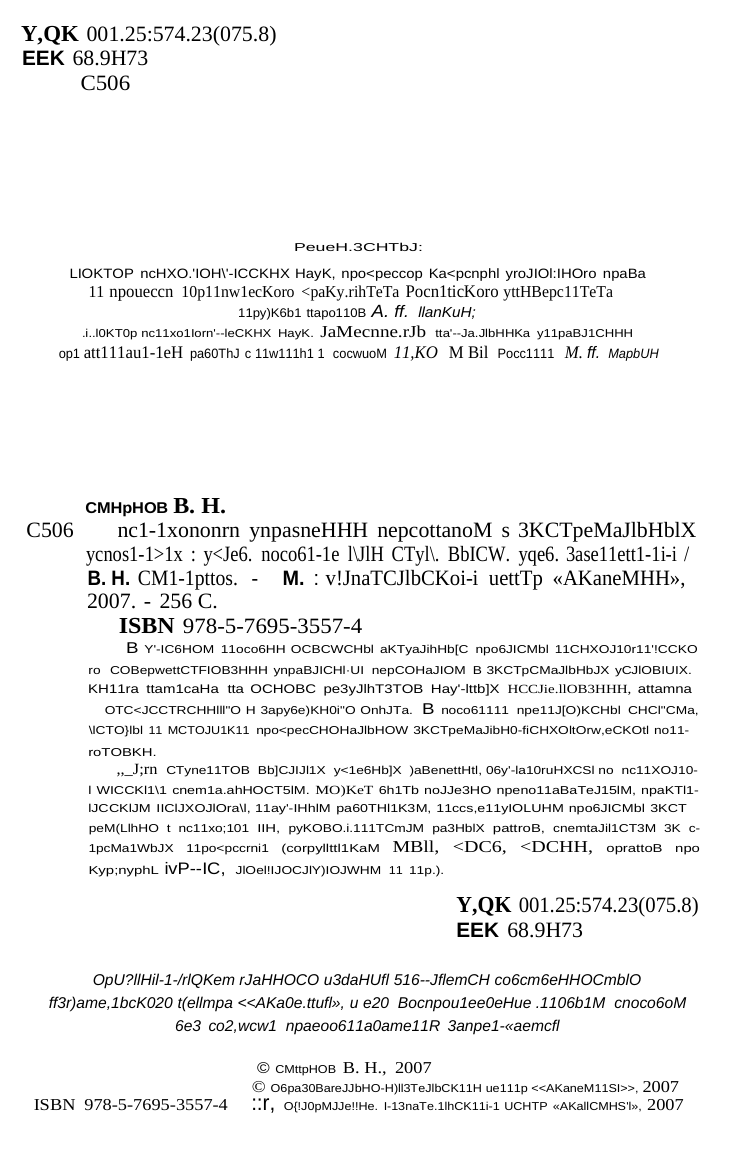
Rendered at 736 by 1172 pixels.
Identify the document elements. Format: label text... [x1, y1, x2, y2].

text CMHpHOB B. H. [85, 494, 717, 519]
text OpU?llHil-1-/rlQKem rJaHHOCO u3daHUfl 516--JflemCH co6cm6eHHOCmblO ff3r)ame,1bcK020 t(ellmpa <<AKa0e.ttufl», u e20 Bocnpou1ee0eHue .1106b1M cnoco6oM 6e3 co2,wcw1 npaeoo611a0ame11R 3anpe1-«aemcfl [37, 971, 697, 1034]
subtitle C506 nc1-1xononrn ynpasneHHH nepcottanoM s 3KCTpeMaJlbHblX ycnos1-1>1x : y<Je6. noco61-1e l\JlH CTyl\. BbICW. yqe6. 3ase11ett1-1i-i / [26, 519, 698, 567]
text Y,QK 001.25:574.23(075.8) [21, 21, 717, 46]
text OTC<JCCTRCHHlll"O H 3apy6e)KH0i"O OnhJTa. B noco61111 npe11J[O)KCHbl CHCl"CMa, [10, 699, 698, 717]
text B. H. CM1-1pttos. - M. : v!JnaTCJlbCKoi-i uettTp «AKaneMHH», [87, 567, 717, 590]
text op1 att111au1-1eH pa60ThJ c 11w111h1 1 cocwuoM 11,KO M Bil Pocc1111 M. ff. MapbUH [57, 342, 661, 362]
text LIOKTOP ncHXO.'IOH\'-ICCKHX HayK, npo<peccop Ka<pcnphl yroJIOl:IHOro npaBa [54, 266, 661, 281]
text EEK 68.9H73 [456, 918, 717, 942]
text 11 npoueccn 10p11nw1ecKoro <paKy.rihTeTa Pocn1ticKoro yttHBepc11TeTa [88, 281, 717, 302]
text .i..l0KT0p nc11xo1Iorn'--leCKHX HayK. JaMecnne.rJb tta'--Ja.JlbHHKa y11paBJ1CHHH [54, 322, 661, 341]
text ISBN 978-5-7695-3557-4 [118, 614, 717, 639]
text B Y'-IC6HOM 11oco6HH OCBCWCHbl aKTyaJihHb[C npo6JICMbl 11CHXOJ10r11'!CCKO­ [10, 639, 698, 657]
text roTOBKH. [88, 746, 717, 759]
text ro COBepwettCTFIOB3HHH ynpaBJICHl·UI nepCOHaJIOM B 3KCTpCMaJlbHbJX yCJlOBIUIX. [88, 663, 717, 677]
subtitle C506 [80, 70, 717, 95]
text ,,_J;rn CTyne11TOB Bb]CJIJl1X y<1e6Hb]X )aBenettHtl, 06y'-la10ruHXCSl no nc11XOJ10- l WICCKl1\1 cnem1a.ahHOCT5lM. MO)KeT 6h1Tb noJJe3HO npeno11aBaTeJ15lM, npaKTl1- lJCCKlJM IIClJXOJlOra\l, 11ay'-IHhlM pa60THl1K3M, 11ccs,e11yIOLUHM npo6JICMbl 3KCT­ [88, 760, 699, 815]
text © CMttpHOB B. H., 2007 [28, 1059, 661, 1077]
subtitle Y,QK 001.25:574.23(075.8) [456, 892, 717, 918]
text EEK 68.9H73 [22, 46, 717, 70]
text KH11ra ttam1caHa tta OCHOBC pe3yJlhT3TOB Hay'-lttb]X HCCJie.llOB3HHH, attamna [88, 682, 717, 696]
text PeueH.3CHTbJ: [56, 241, 661, 254]
text © O6pa30BareJJbHO-H)ll3TeJlbCK11H ue111p <<AKaneM11SI>>, 2007 ISBN 978-5-7695-3557-4 ::r, O{!J0pMJJe!!He. I-13naTe.1lhCK11i-1 UCHTP «AKallCMHS'l», 2007 [33, 1080, 697, 1115]
text peM(LlhHO t nc11xo;101 IIH, pyKOBO.i.111TCmJM pa3HblX pattroB, cnemtaJil1CT3M 3K­ c-1pcMa1WbJX 11po<pccrni1 (corpyllttl1KaM MBll, <DC6, <DCHH, oprattoB npo­ Kyp;nyphL ivP--IC, JlOel!IJOCJlY)IOJWHM 11 11p.). [88, 822, 700, 878]
text \lCTO}lbl 11 MCTOJU1K11 npo<pecCHOHaJlbHOW 3KCTpeMaJibH0-fiCHXOltOrw,eCKOtl no11- [89, 724, 717, 737]
subtitle 2007. - 256 C. [87, 590, 717, 614]
text 11py)K6b1 ttapo110B A. ff. llanKuH; [53, 302, 661, 322]
